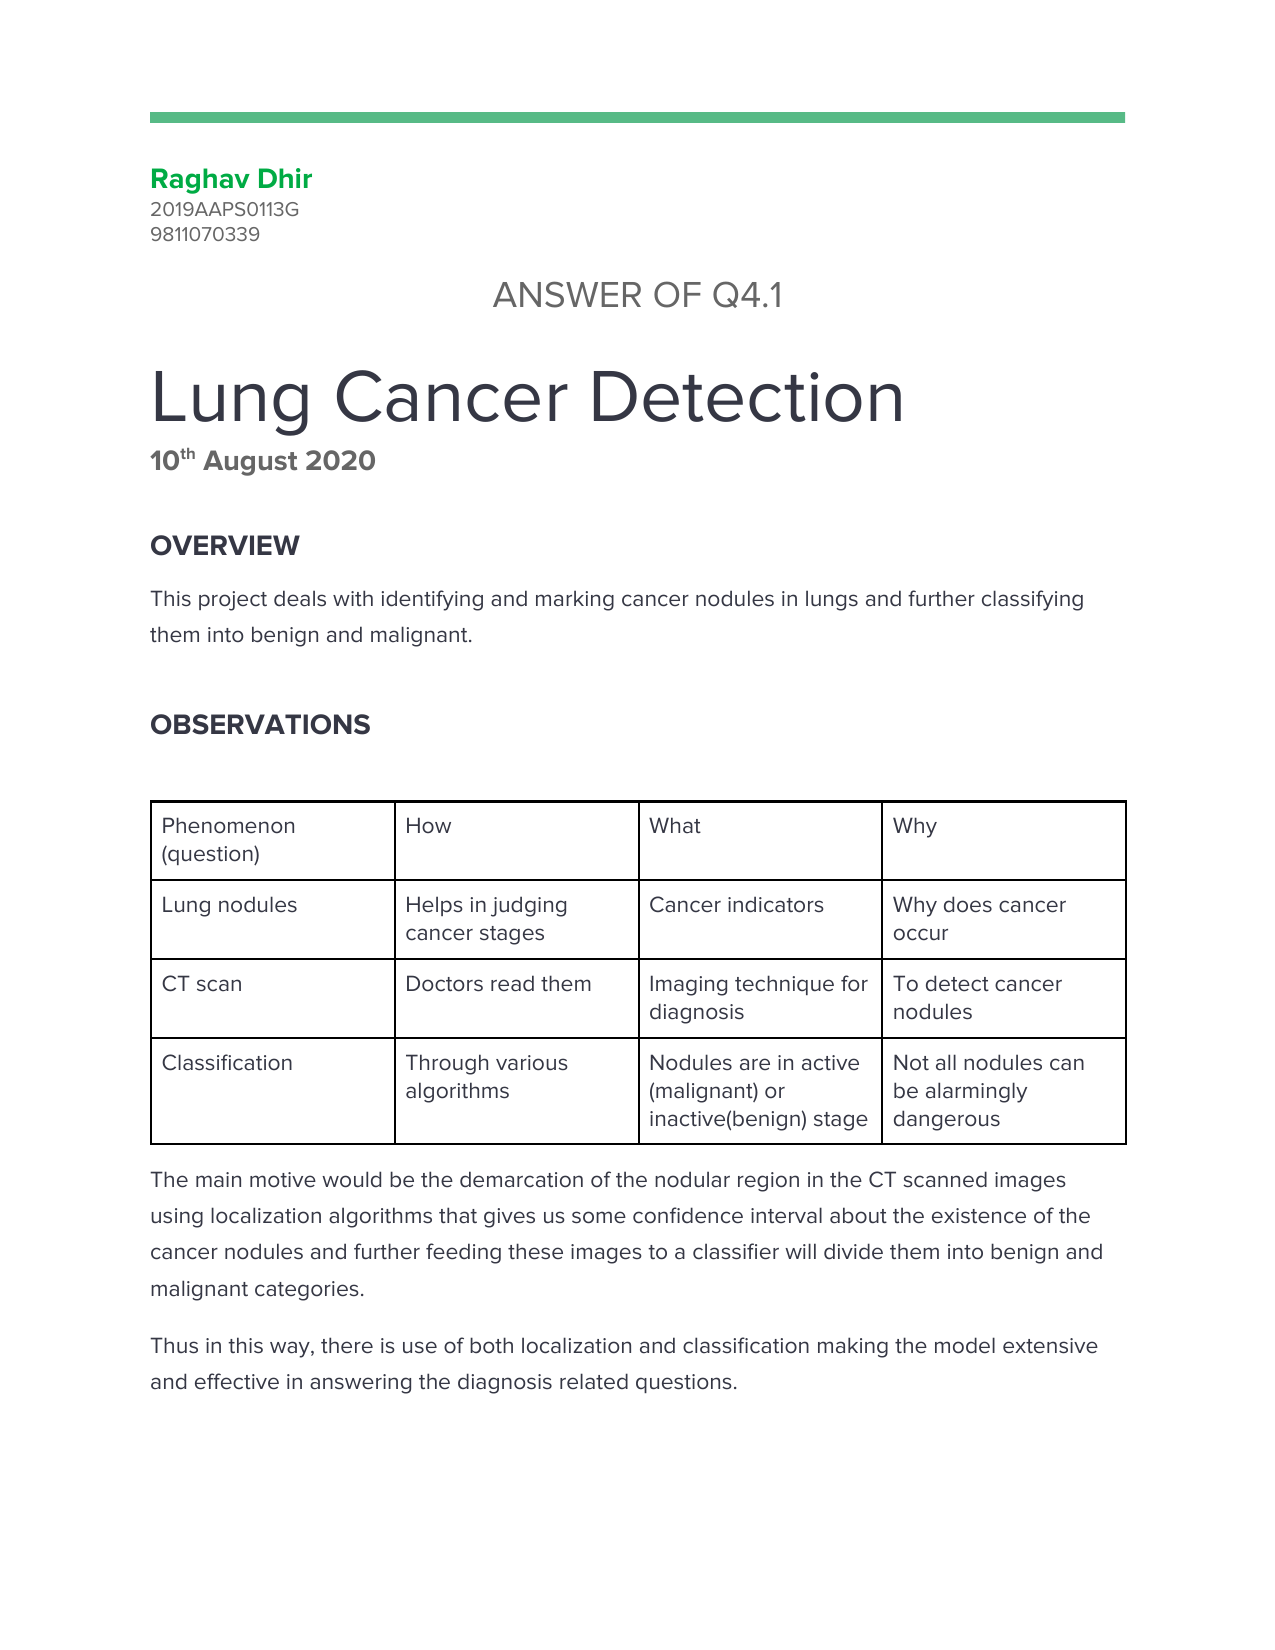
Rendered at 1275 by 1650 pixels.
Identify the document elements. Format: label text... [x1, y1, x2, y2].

table_header How [396, 803, 638, 879]
table_cell Doctors read them [396, 960, 638, 1037]
text 9811070339 [150, 222, 1125, 248]
table_cell Cancer indicators [640, 881, 881, 958]
table_cell Through various algorithms [396, 1039, 638, 1143]
text This project deals with identifying and marking cancer nodules in lungs and further classifying them into benign and malignant. [150, 585, 1125, 649]
table_cell Lung nodules [152, 881, 394, 958]
table_cell Nodules are in active (malignant) or inactive(benign) stage [640, 1039, 881, 1143]
table_cell Imaging technique for diagnosis [640, 960, 881, 1037]
text 2019AAPS0113G [150, 197, 1125, 222]
subtitle OBSERVATIONS [150, 708, 1125, 743]
table_header What [640, 803, 881, 879]
table_cell Helps in judging cancer stages [396, 881, 638, 958]
table_cell CT scan [152, 960, 394, 1037]
picture [150, 112, 1125, 123]
table_header Why [883, 803, 1125, 879]
subtitle 10th August 2020 [150, 443, 1125, 479]
title Lung Cancer Detection [150, 352, 1125, 443]
text Thus in this way, there is use of both localization and classification making the model extensive and effective in answering the diagnosis related questions. [150, 1332, 1125, 1396]
table_cell To detect cancer nodules [883, 960, 1125, 1037]
table_cell Why does cancer occur [883, 881, 1125, 958]
table_cell Classification [152, 1039, 394, 1143]
table_header Phenomenon (question) [152, 803, 394, 879]
text The main motive would be the demarcation of the nodular region in the CT scanned images using localization algorithms that gives us some confidence interval about the existence of the cancer nodules and further feeding these images to a classifier will divide them into benign and malignant categories. [150, 1166, 1125, 1303]
text ANSWER OF Q4.1 [150, 273, 1125, 319]
subtitle OVERVIEW [150, 529, 1125, 564]
table_cell Not all nodules can be alarmingly dangerous [883, 1039, 1125, 1143]
text Raghav Dhir [150, 161, 1125, 197]
